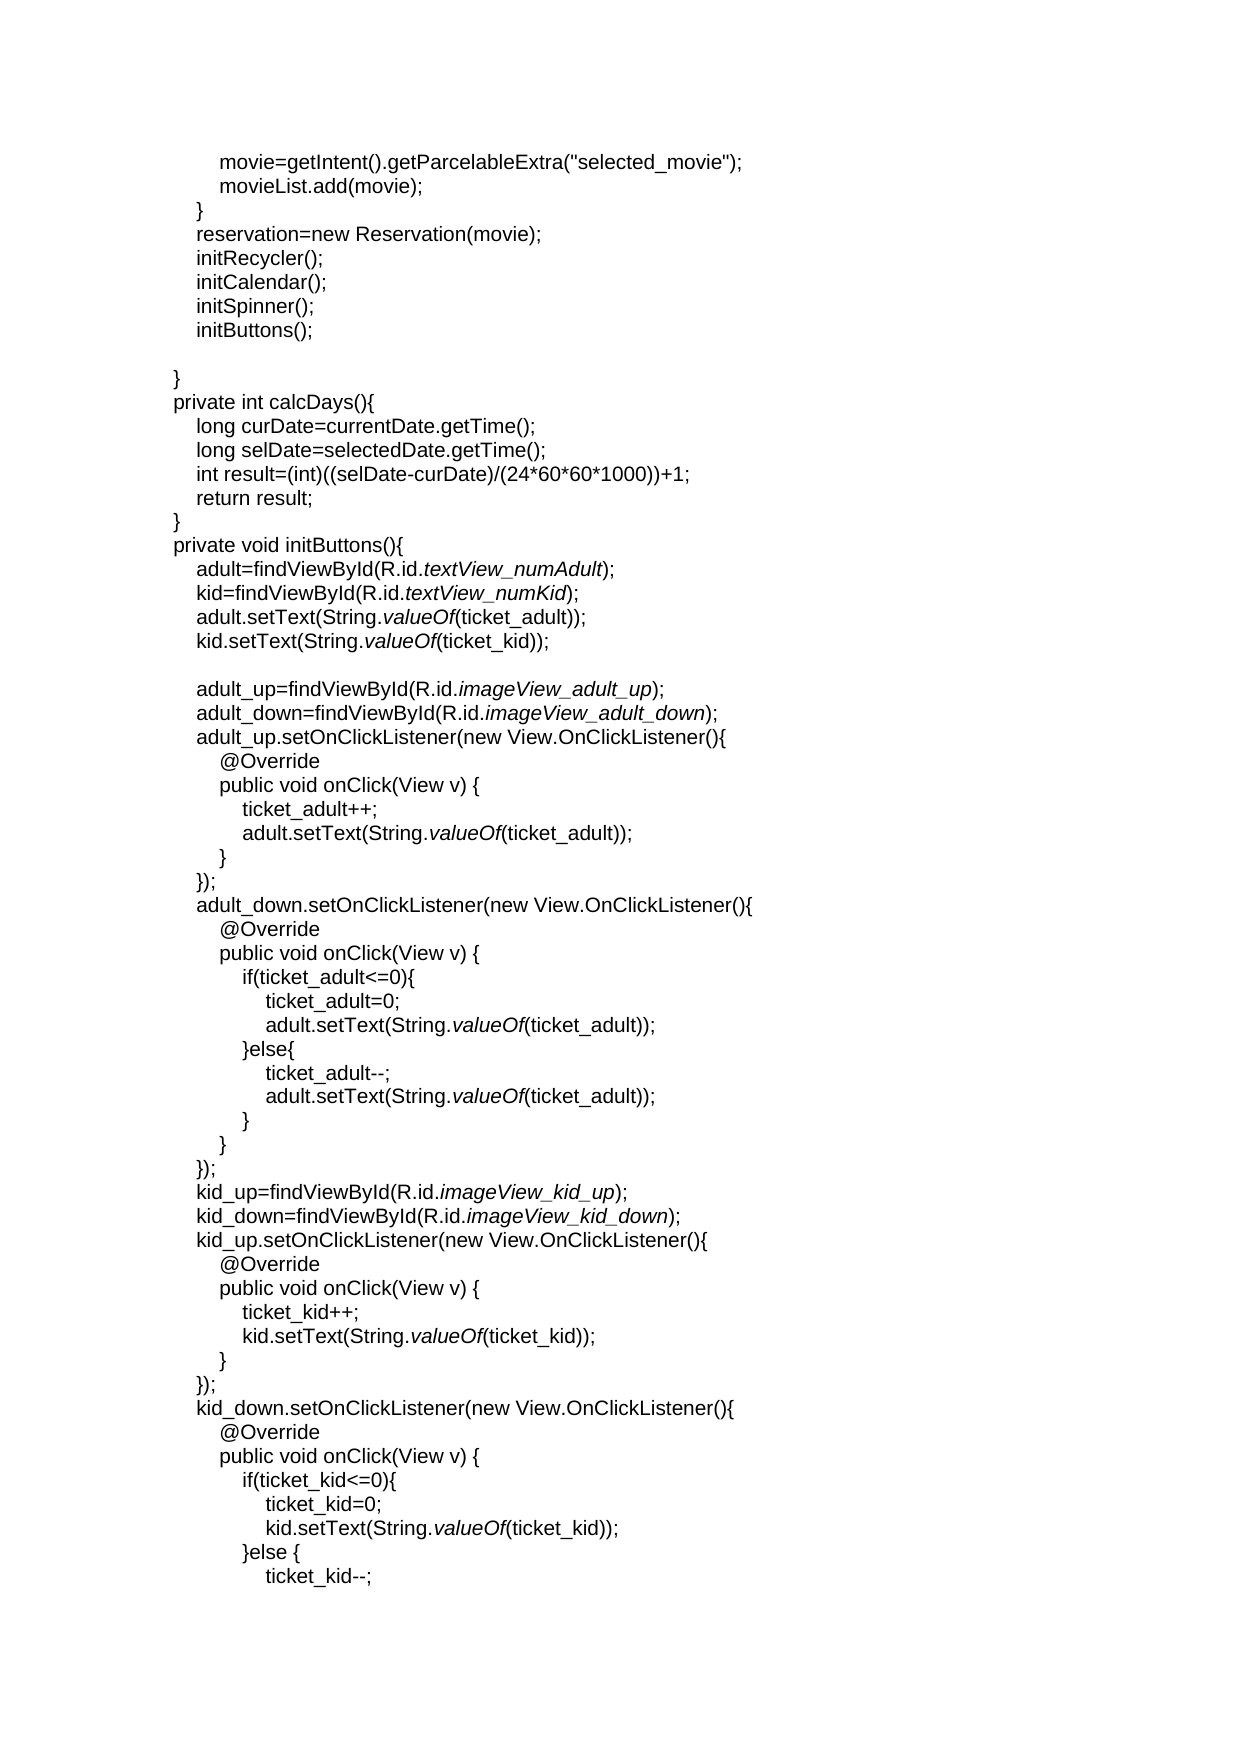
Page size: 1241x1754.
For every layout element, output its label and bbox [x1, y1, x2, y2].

text [150, 150, 1090, 1587]
